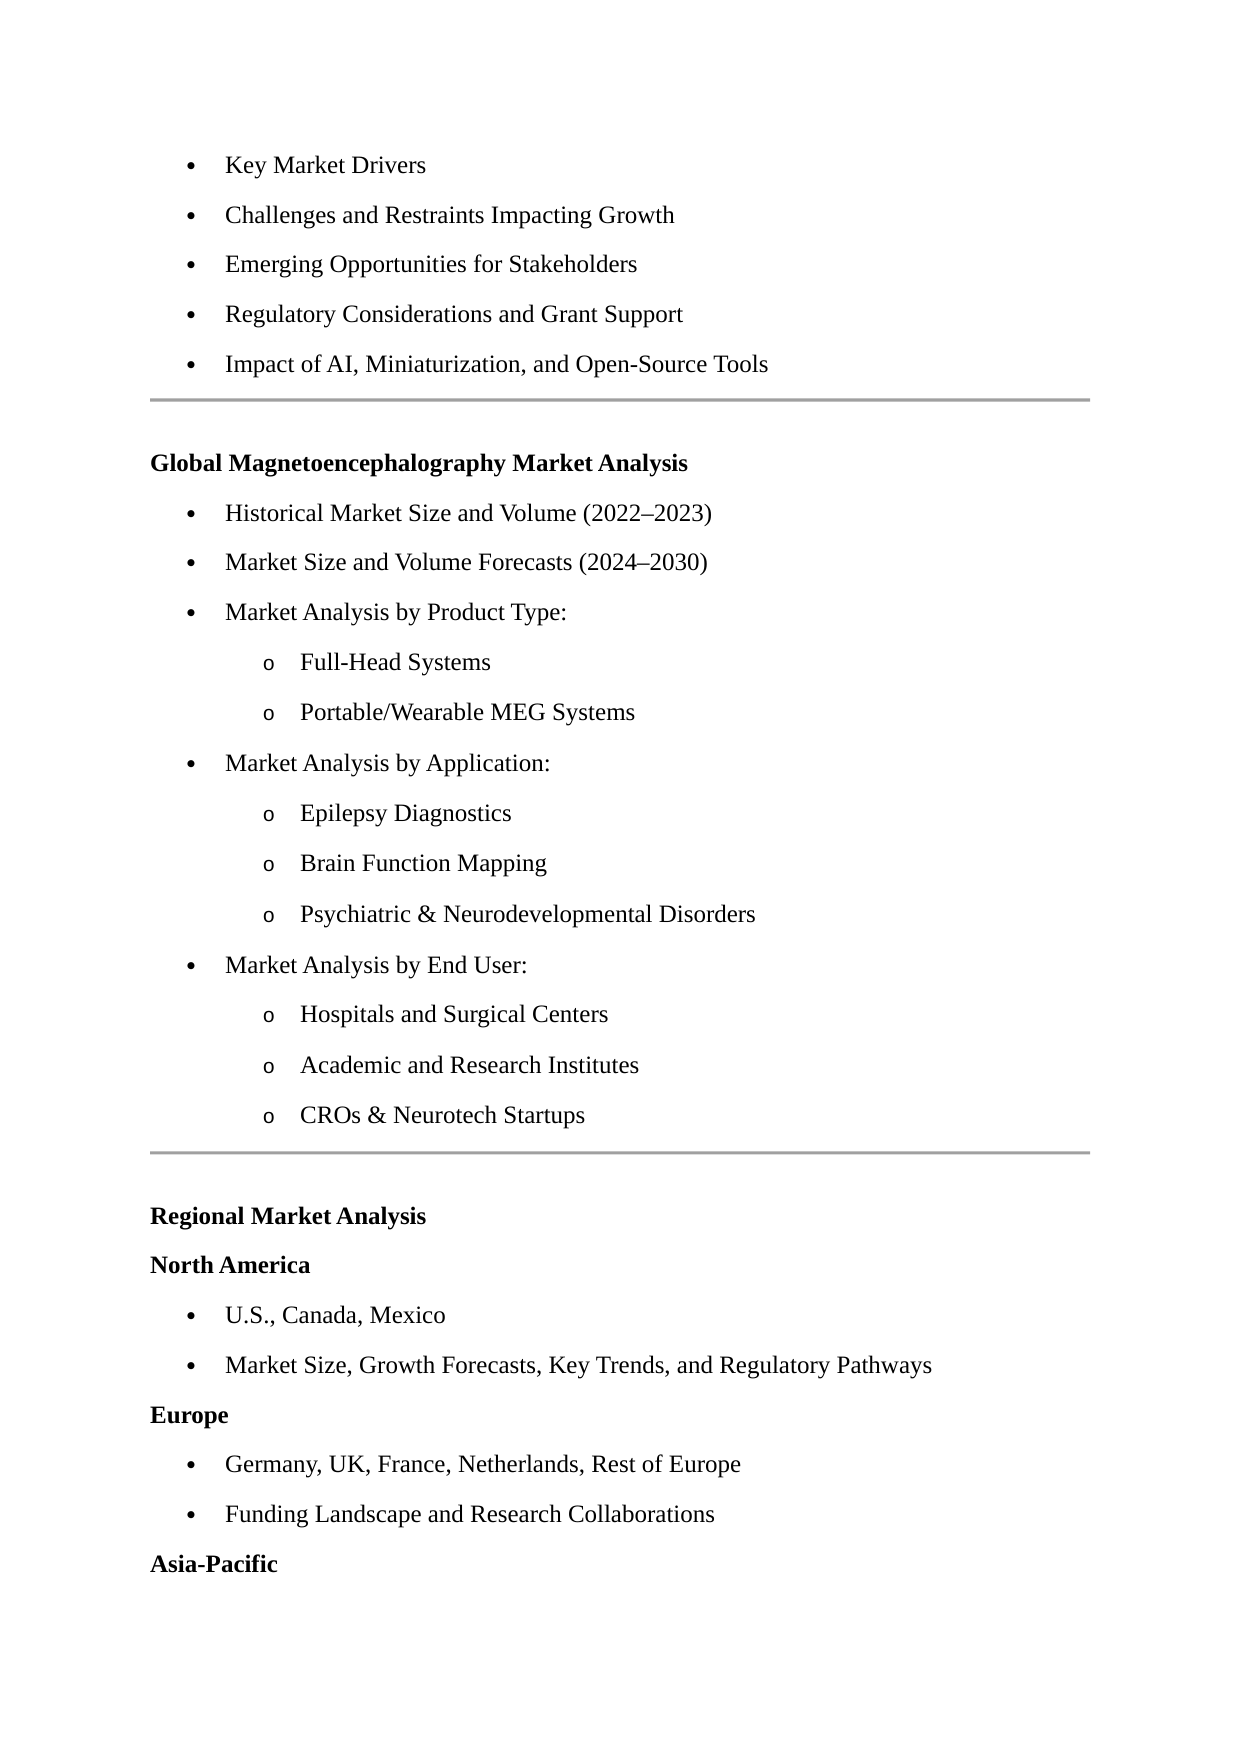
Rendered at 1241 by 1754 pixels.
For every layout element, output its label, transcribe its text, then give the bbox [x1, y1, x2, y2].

text Asia-Pacific [150, 1549, 1090, 1577]
list Challenges and Restraints Impacting Growth [187, 200, 1090, 228]
list Psychiatric & Neurodevelopmental Disorders [262, 899, 1090, 929]
list Key Market Drivers [187, 150, 1090, 179]
list Epilepsy Diagnostics [262, 798, 1090, 827]
list Market Analysis by Product Type: [187, 597, 1090, 626]
list Market Analysis by End User: [187, 950, 1090, 978]
list Market Size, Growth Forecasts, Key Trends, and Regulatory Pathways [187, 1350, 1090, 1379]
list Portable/Wearable MEG Systems [262, 697, 1090, 727]
text Regional Market Analysis [150, 1201, 1090, 1230]
list Germany, UK, France, Netherlands, Rest of Europe [187, 1449, 1090, 1478]
list Impact of AI, Miniaturization, and Open-Source Tools [187, 349, 1090, 377]
list Market Analysis by Application: [187, 748, 1090, 777]
list CROs & Neurotech Startups [262, 1101, 1090, 1130]
list Brain Function Mapping [262, 848, 1090, 878]
list Full-Head Systems [262, 647, 1090, 676]
list Academic and Research Institutes [262, 1050, 1090, 1079]
list Funding Landscape and Research Collaborations [187, 1499, 1090, 1528]
list Market Size and Volume Forecasts (2024–2030) [187, 547, 1090, 576]
list U.S., Canada, Mexico [187, 1300, 1090, 1329]
list Regulatory Considerations and Grant Support [187, 299, 1090, 328]
text North America [150, 1251, 1090, 1279]
text Global Magnetoencephalography Market Analysis [150, 448, 1090, 477]
list Historical Market Size and Volume (2022–2023) [187, 498, 1090, 527]
text Europe [150, 1400, 1090, 1428]
list Hospitals and Surgical Centers [262, 999, 1090, 1029]
list Emerging Opportunities for Stakeholders [187, 249, 1090, 278]
